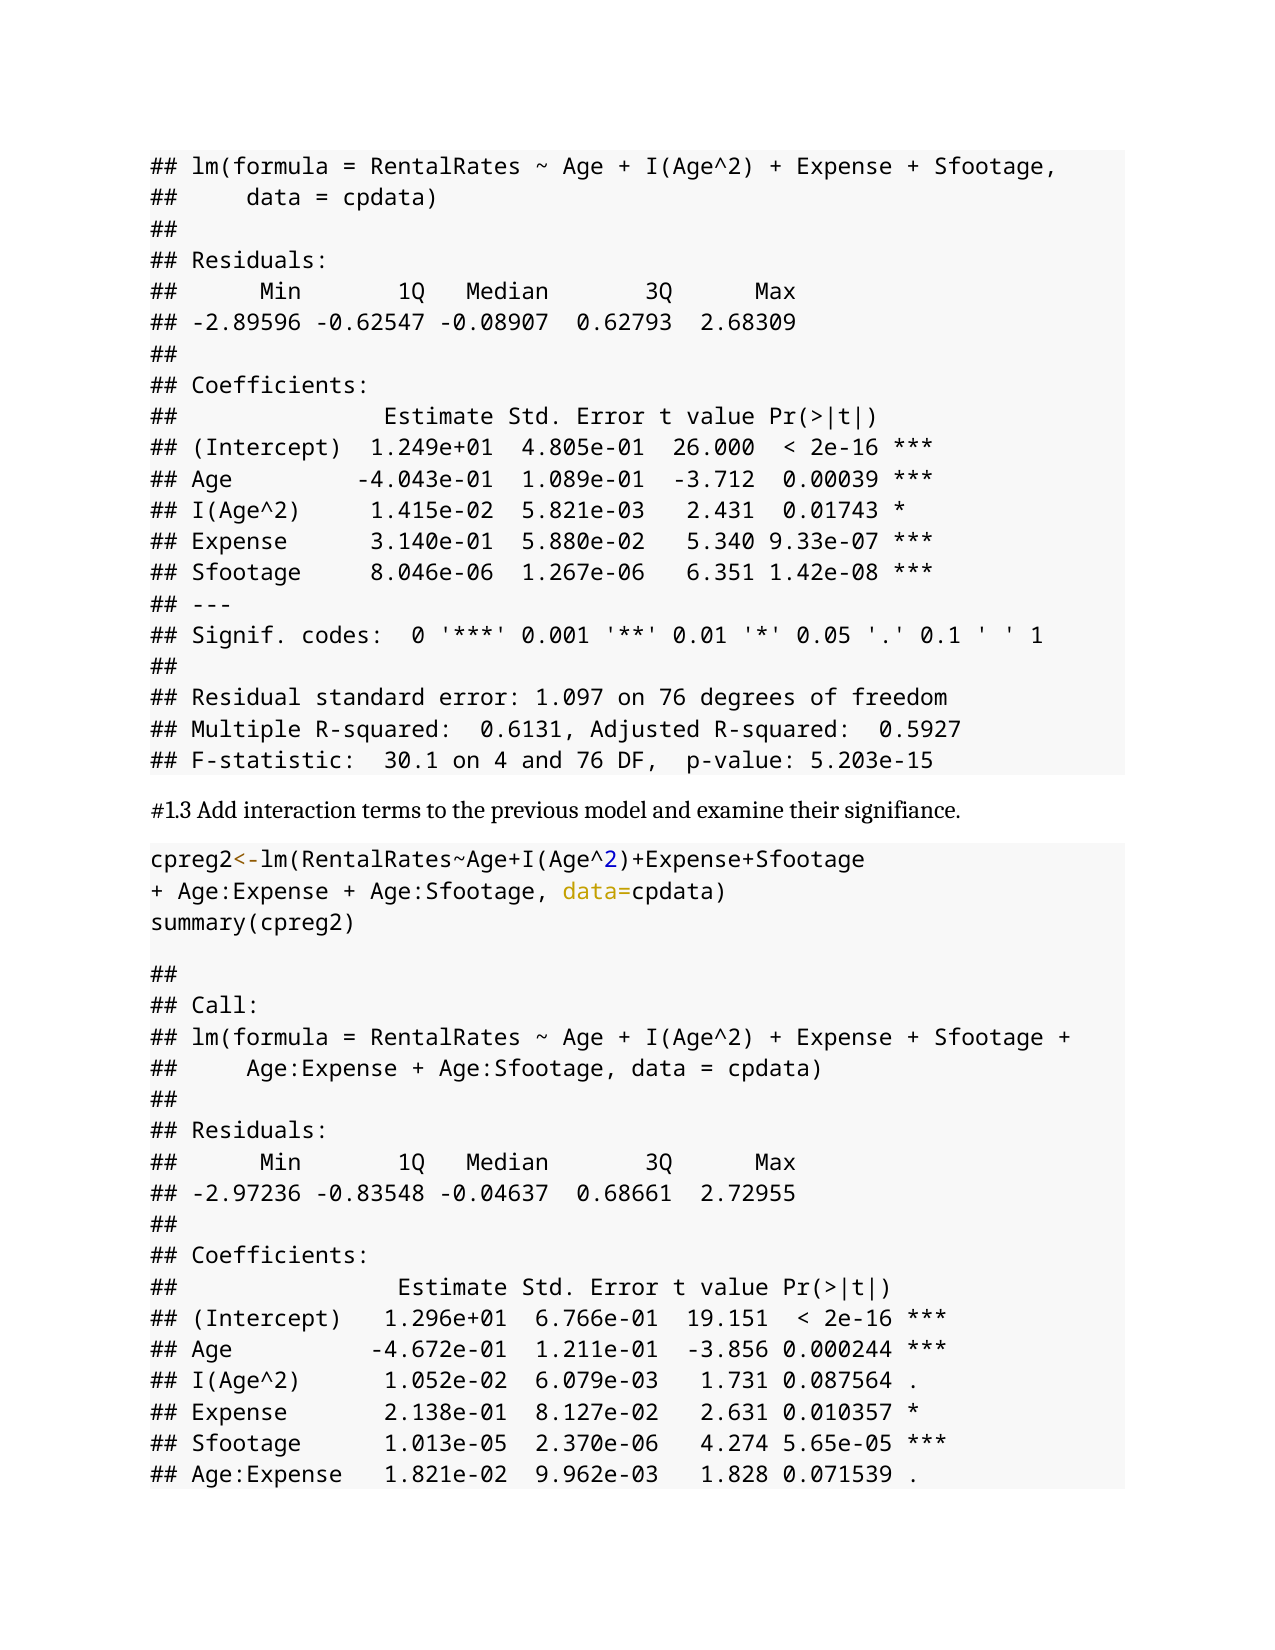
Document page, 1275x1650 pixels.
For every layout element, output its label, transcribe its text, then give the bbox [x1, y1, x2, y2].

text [150, 958, 1125, 1489]
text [150, 150, 1125, 775]
text #1.3 Add interaction terms to the previous model and examine their signifiance. [150, 796, 1125, 824]
text cpreg2<-lm(RentalRates~Age+I(Age^2)+Expense+Sfootage + Age:Expense + Age:Sfootage, data=cpdata) summary(cpreg2) [150, 843, 1125, 937]
